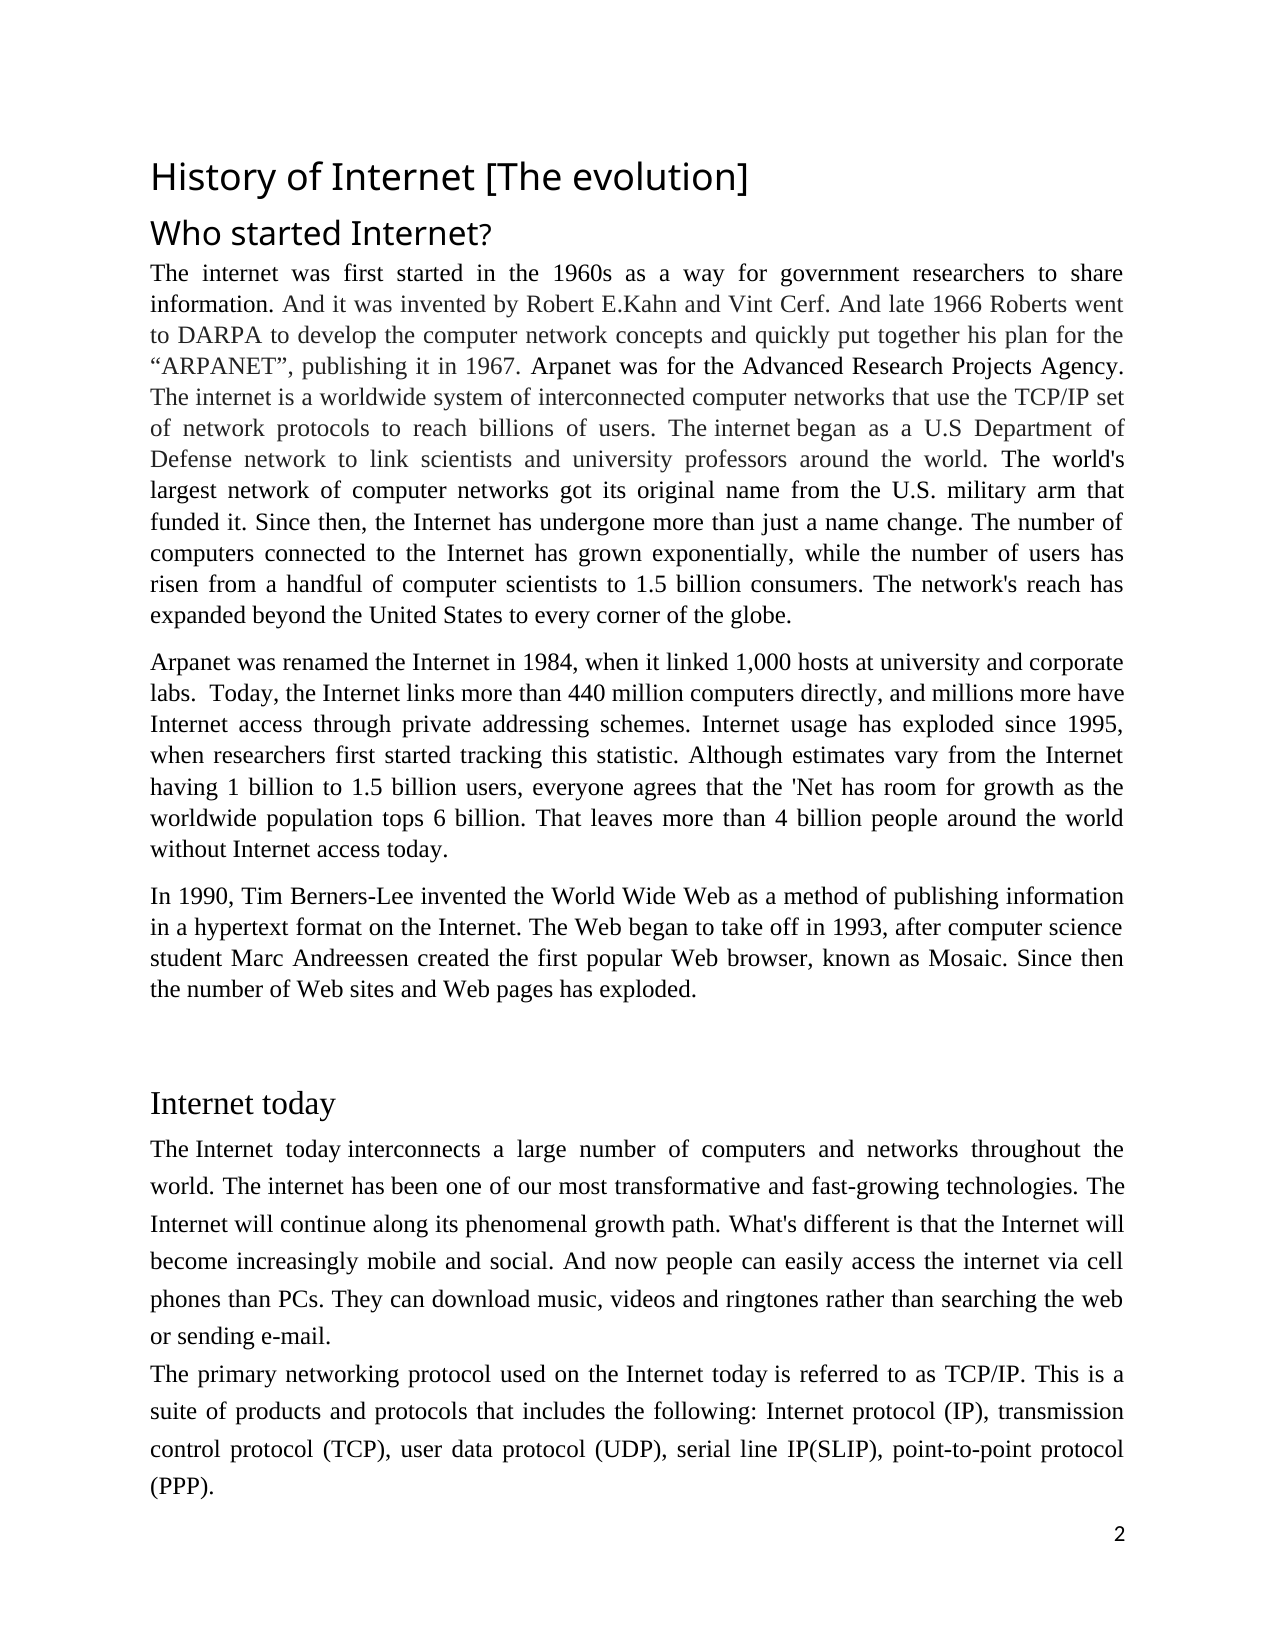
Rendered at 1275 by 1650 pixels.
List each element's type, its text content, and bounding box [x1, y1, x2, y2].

subtitle Internet today [150, 1084, 1125, 1122]
subtitle Who started Internet? [150, 209, 1125, 255]
subtitle History of Internet [The evolution] [150, 150, 1125, 201]
text The internet was first started in the 1960s as a way for government researchers to share information. And it was invented by Robert E.Kahn and Vint Cerf. And late 1966 Roberts went to DARPA to develop the computer network concepts and quickly put together his plan for the “ARPANET”, publishing it in 1967. Arpanet was for the Advanced Research Projects Agency. The internet is a worldwide system of interconnected computer networks that use the TCP/IP set of network protocols to reach billions of users. The internet began as a U.S Department of Defense network to link scientists and university professors around the world. The world's largest network of computer networks got its original name from the U.S. military arm that funded it. Since then, the Internet has undergone more than just a name change. The number of computers connected to the Internet has grown exponentially, while the number of users has risen from a handful of computer scientists to 1.5 billion consumers. The network's reach has expanded beyond the United States to every corner of the globe. [150, 287, 1125, 383]
text The primary networking protocol used on the Internet today is referred to as TCP/IP. This is a suite of products and protocols that includes the following: Internet protocol (IP), transmission control protocol (TCP), user data protocol (UDP), serial line IP(SLIP), point-to-point protocol (PPP). [150, 1350, 1125, 1500]
text The Internet today interconnects a large number of computers and networks throughout the world. The internet has been one of our most transformative and fast-growing technologies. The Internet will continue along its phenomenal growth path. What's different is that the Internet will become increasingly mobile and social. And now people can easily access the internet via cell phones than PCs. They can download music, videos and ringtones rather than searching the web or sending e-mail. [150, 1125, 1125, 1350]
text In 1990, Tim Berners-Lee invented the World Wide Web as a method of publishing information in a hypertext format on the Internet. The Web began to take off in 1993, after computer science student Marc Andreessen created the first popular Web browser, known as Mosaic. Since then the number of Web sites and Web pages has exploded. [150, 972, 1125, 1003]
